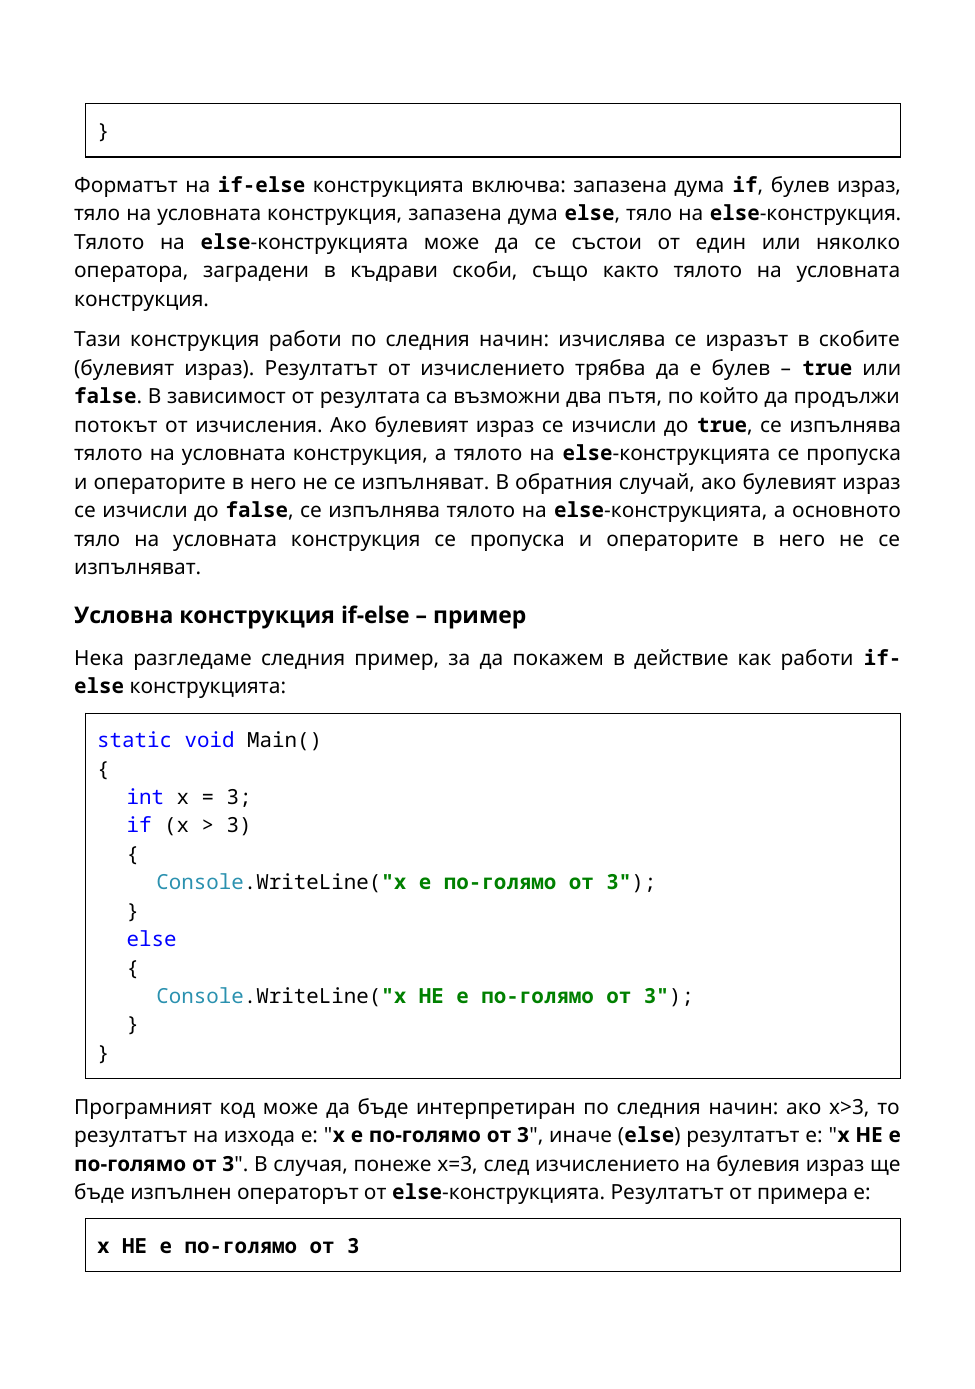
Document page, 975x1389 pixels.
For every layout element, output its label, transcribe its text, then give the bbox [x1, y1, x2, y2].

table_header x НЕ е по-голямо от 3 [86, 1219, 900, 1271]
table_header static void Main() { int x = 3; if (x > 3) { Console.WriteLine("x е по-голямо от 3"); } else { Console.WriteLine("x НЕ е по-голямо от 3"); } } [86, 714, 900, 1078]
text Форматът на if-else конструкцията включва: запазена дума if, булев израз, тяло на условната конструкция, запазена дума else, тяло на else-конструкция. Тялото на else-конструкцията може да се състои от един или няколко оператора, заградени в къдрави скоби, също както тялото на условната конструкция. [74, 170, 901, 312]
text Тази конструкция работи по следния начин: изчислява се изразът в скобите (булевият израз). Резултатът от изчислението трябва да е булев – true или false. В зависимост от резултата са възможни два пътя, по който да продължи потокът от изчисления. Ако булевият израз се изчисли до true, се изпълнява тялото на условната конструкция, а тялото на else-конструкцията се пропуска и операторите в него не се изпълняват. В обратния случай, ако булевият израз се изчисли до false, се изпълнява тялото на else-конструкцията, а основното тяло на условната конструкция се пропуска и операторите в него не се изпълняват. [74, 324, 901, 581]
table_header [86, 104, 900, 156]
subtitle Условна конструкция if-else – пример [74, 599, 901, 631]
text Нека разгледаме следния пример, за да покажем в действие как работи if-else конструкцията: [74, 643, 901, 700]
text Програмният код може да бъде интерпретиран по следния начин: ако x>3, то резултатът на изхода е: "x е по-голямо от 3", иначе (else) резултатът е: "x НЕ е по-голямо от 3". В случая, понеже x=3, след изчислението на булевия израз ще бъде изпълнен операторът от else-конструкцията. Резултатът от примера е: [74, 1092, 901, 1206]
